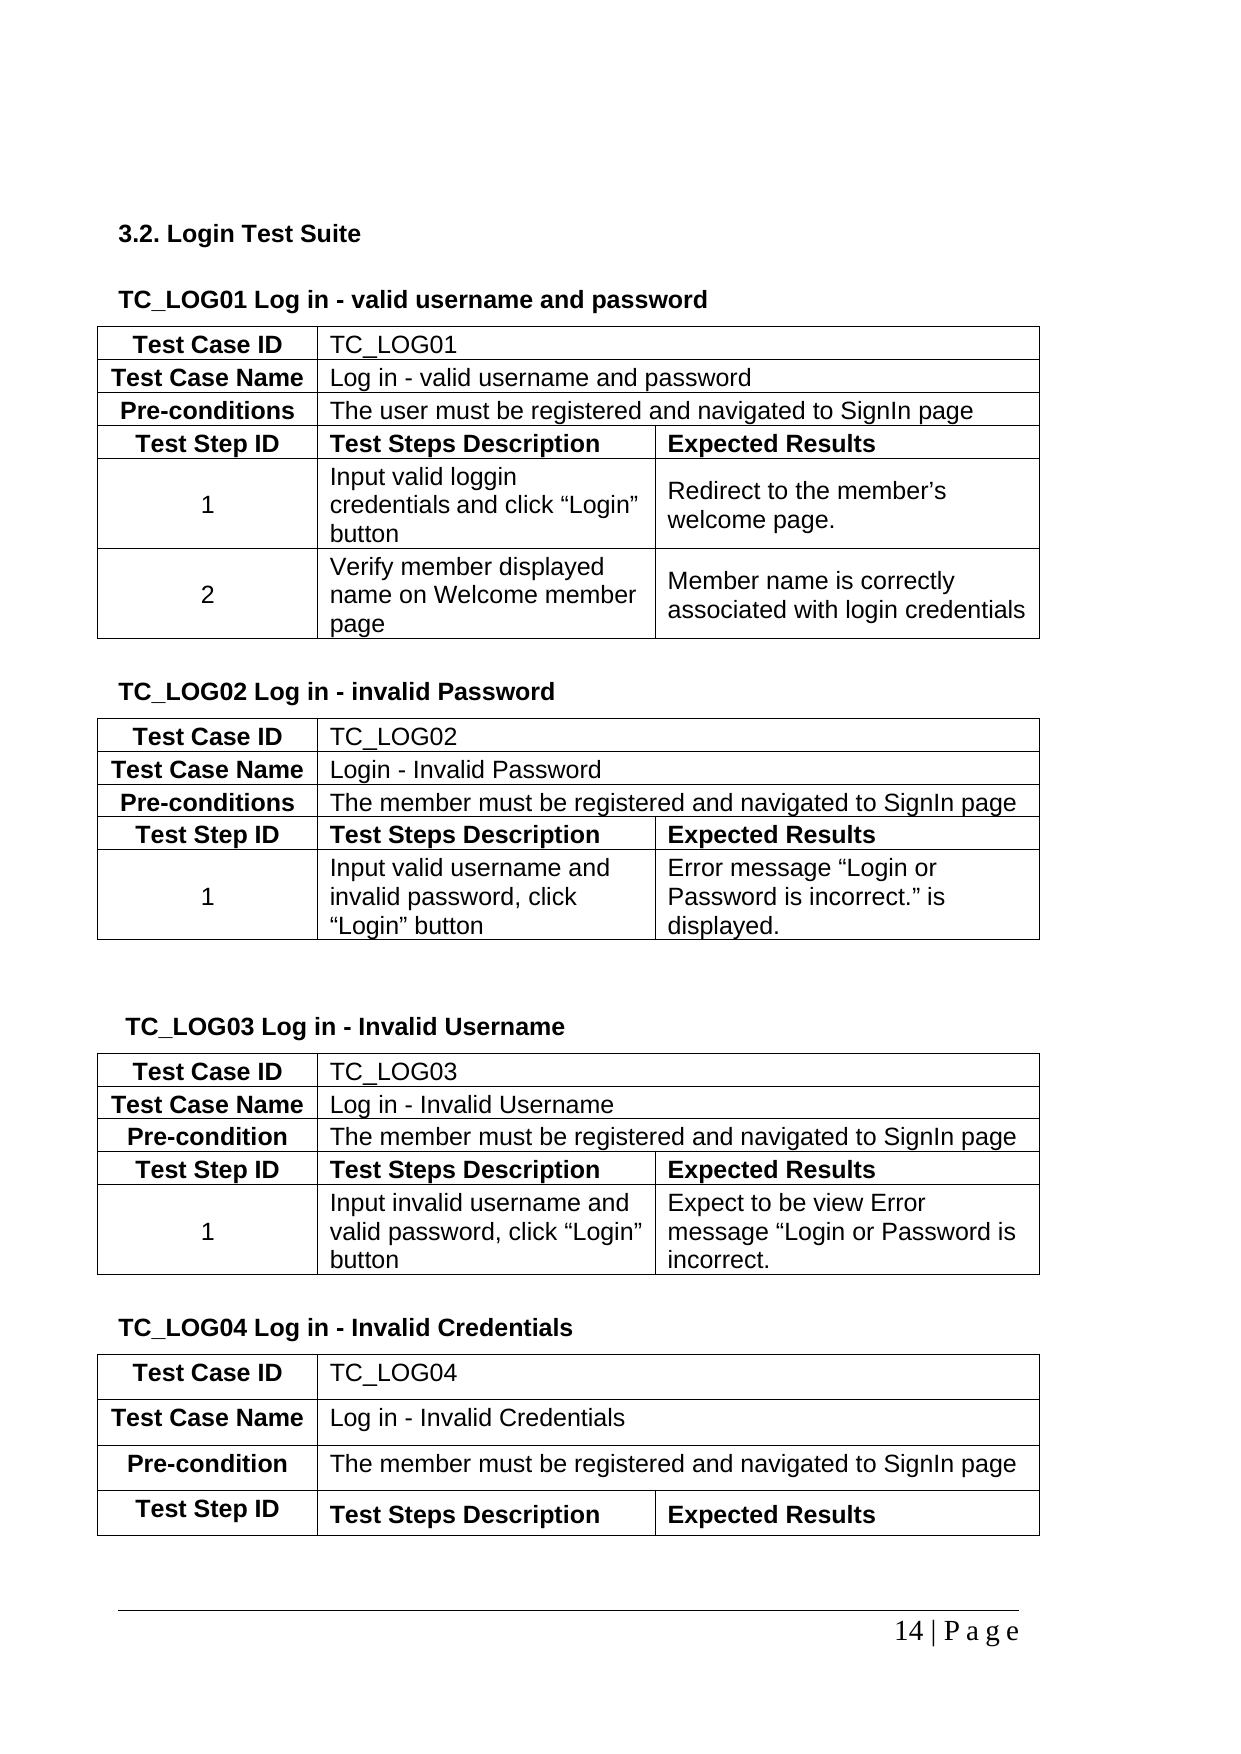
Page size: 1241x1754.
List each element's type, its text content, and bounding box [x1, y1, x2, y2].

table_cell Log in - Invalid Credentials [318, 1400, 1039, 1445]
table_cell Expect to be view Error message “Login or Password is incorrect. [656, 1185, 1039, 1274]
table_cell Error message “Login or Password is incorrect.” is displayed. [656, 850, 1039, 939]
table_header TC_LOG01 [318, 327, 1039, 359]
table_header Test Case ID [98, 719, 317, 751]
subtitle 3.2. Login Test Suite [118, 219, 1019, 247]
table_cell Test Steps Description [318, 426, 655, 457]
table_cell Log in - Invalid Username [318, 1087, 1039, 1118]
table_cell Pre-condition [98, 1446, 317, 1490]
table_cell Log in - valid username and password [318, 360, 1039, 392]
table_header TC_LOG03 [318, 1054, 1039, 1086]
table_cell Login - Invalid Password [318, 752, 1039, 783]
subtitle TC_LOG02 Log in - invalid Password [118, 677, 1019, 705]
table_cell Test Step ID [98, 1491, 317, 1535]
table_cell The member must be registered and navigated to SignIn page [318, 785, 1039, 816]
table_cell 1 [98, 850, 317, 939]
table_cell Test Case Name [98, 752, 317, 783]
table_cell Test Steps Description [318, 1152, 655, 1184]
table_cell Pre-conditions [98, 393, 317, 424]
table_cell Input valid loggin credentials and click “Login” button [318, 459, 655, 548]
table_cell The user must be registered and navigated to SignIn page [318, 393, 1039, 424]
table_cell Expected Results [656, 1152, 1039, 1184]
subtitle TC_LOG01 Log in - valid username and password [118, 285, 1019, 314]
table_cell Member name is correctly associated with login credentials [656, 549, 1039, 638]
table_cell 2 [98, 549, 317, 638]
table_cell 1 [98, 1185, 317, 1274]
table_cell Test Step ID [98, 426, 317, 457]
table_header TC_LOG02 [318, 719, 1039, 751]
table_cell Input invalid username and valid password, click “Login” button [318, 1185, 655, 1274]
table_cell Test Steps Description [318, 817, 655, 849]
table_cell Redirect to the member’s welcome page. [656, 459, 1039, 548]
table_cell The member must be registered and navigated to SignIn page [318, 1119, 1039, 1151]
table_cell Expected Results [656, 817, 1039, 849]
table_header Test Case ID [98, 327, 317, 359]
table_cell Pre-condition [98, 1119, 317, 1151]
table_header Test Case ID [98, 1355, 317, 1399]
table_cell Pre-conditions [98, 785, 317, 816]
subtitle TC_LOG03 Log in - Invalid Username [118, 1011, 1019, 1040]
table_cell Test Steps Description [318, 1491, 655, 1535]
table_header TC_LOG04 [318, 1355, 1039, 1399]
table_cell Test Case Name [98, 1400, 317, 1445]
subtitle TC_LOG04 Log in - Invalid Credentials [118, 1313, 1019, 1342]
table_cell Test Case Name [98, 1087, 317, 1118]
table_cell Verify member displayed name on Welcome member page [318, 549, 655, 638]
table_cell Expected Results [656, 1491, 1039, 1535]
table_header Test Case ID [98, 1054, 317, 1086]
table_cell 1 [98, 459, 317, 548]
table_cell Input valid username and invalid password, click “Login” button [318, 850, 655, 939]
table_cell Test Step ID [98, 1152, 317, 1184]
table_cell The member must be registered and navigated to SignIn page [318, 1446, 1039, 1490]
table_cell Test Step ID [98, 817, 317, 849]
table_cell Expected Results [656, 426, 1039, 457]
table_cell Test Case Name [98, 360, 317, 392]
